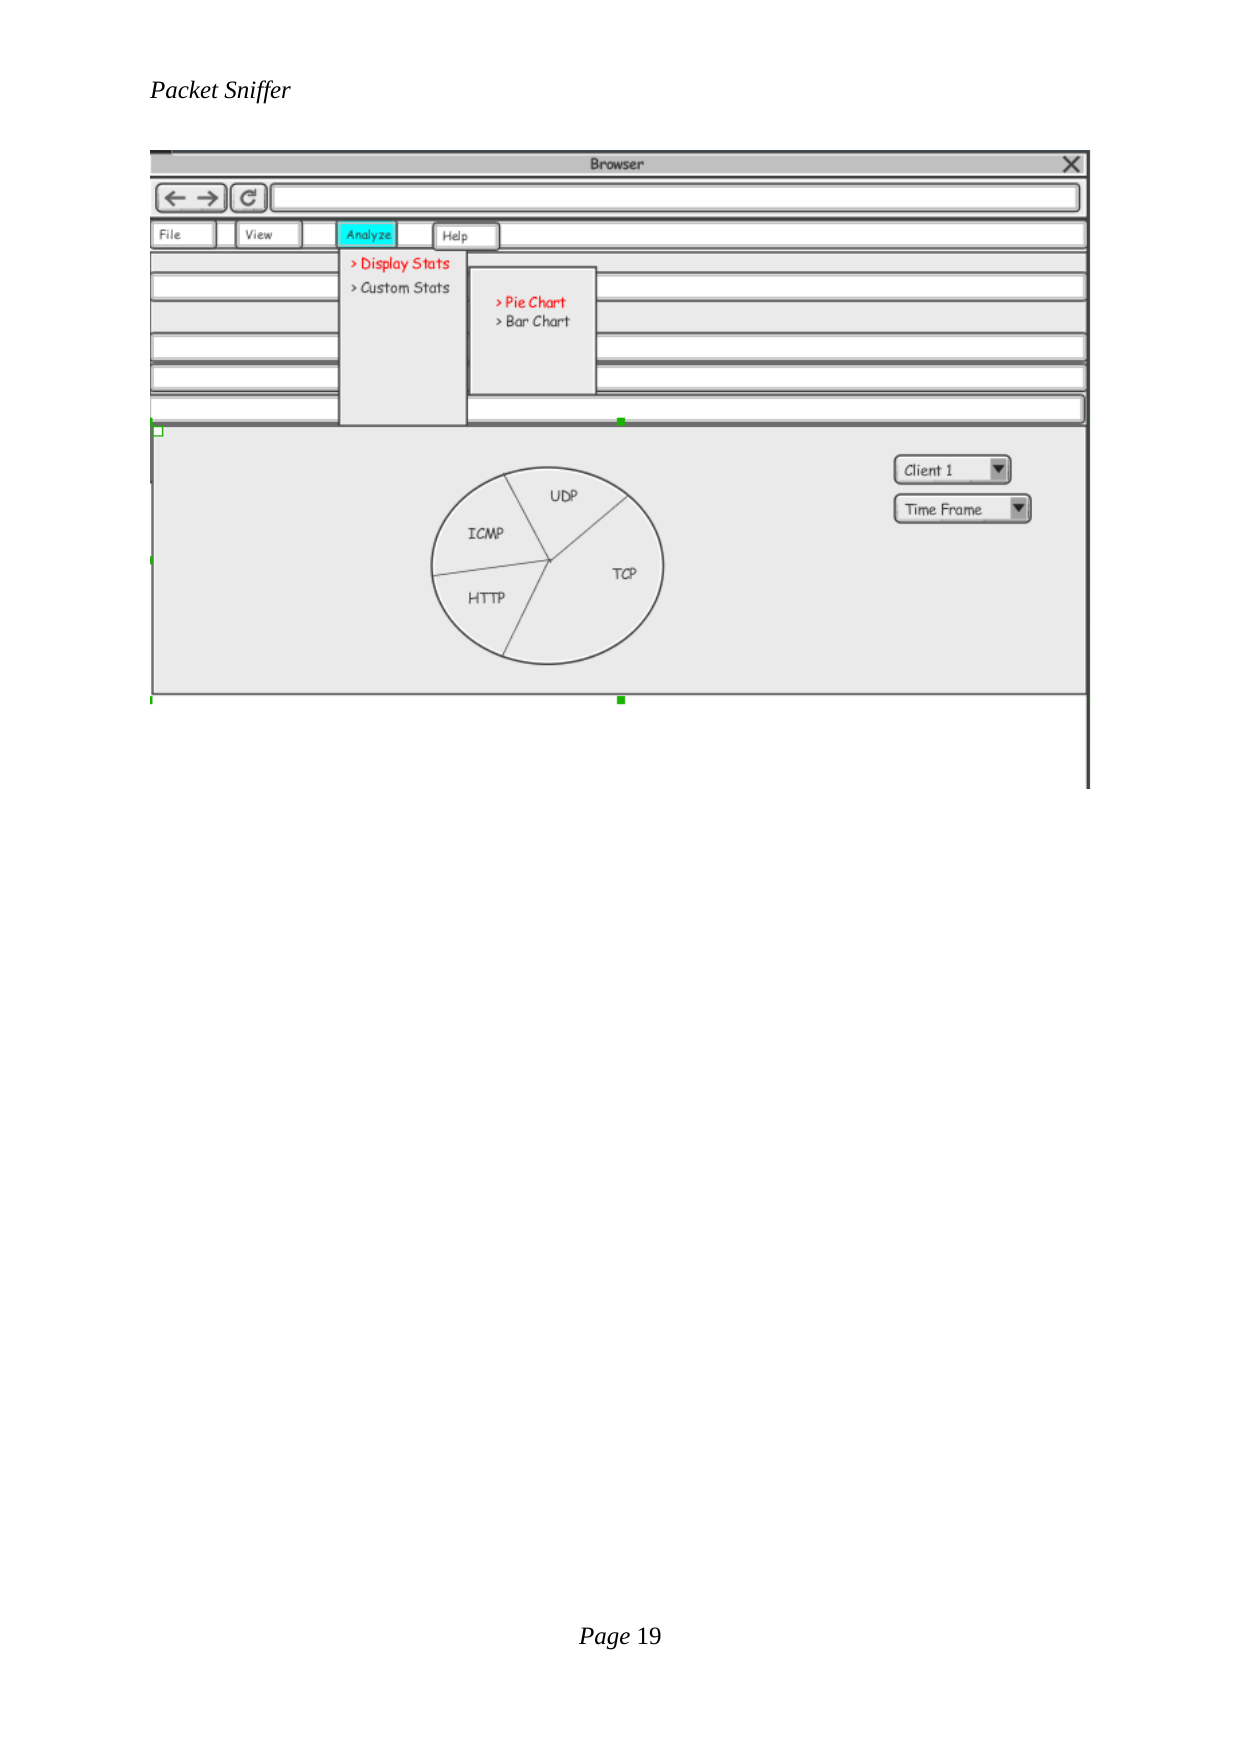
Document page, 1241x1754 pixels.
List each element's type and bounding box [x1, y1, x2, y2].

picture [150, 150, 1091, 789]
